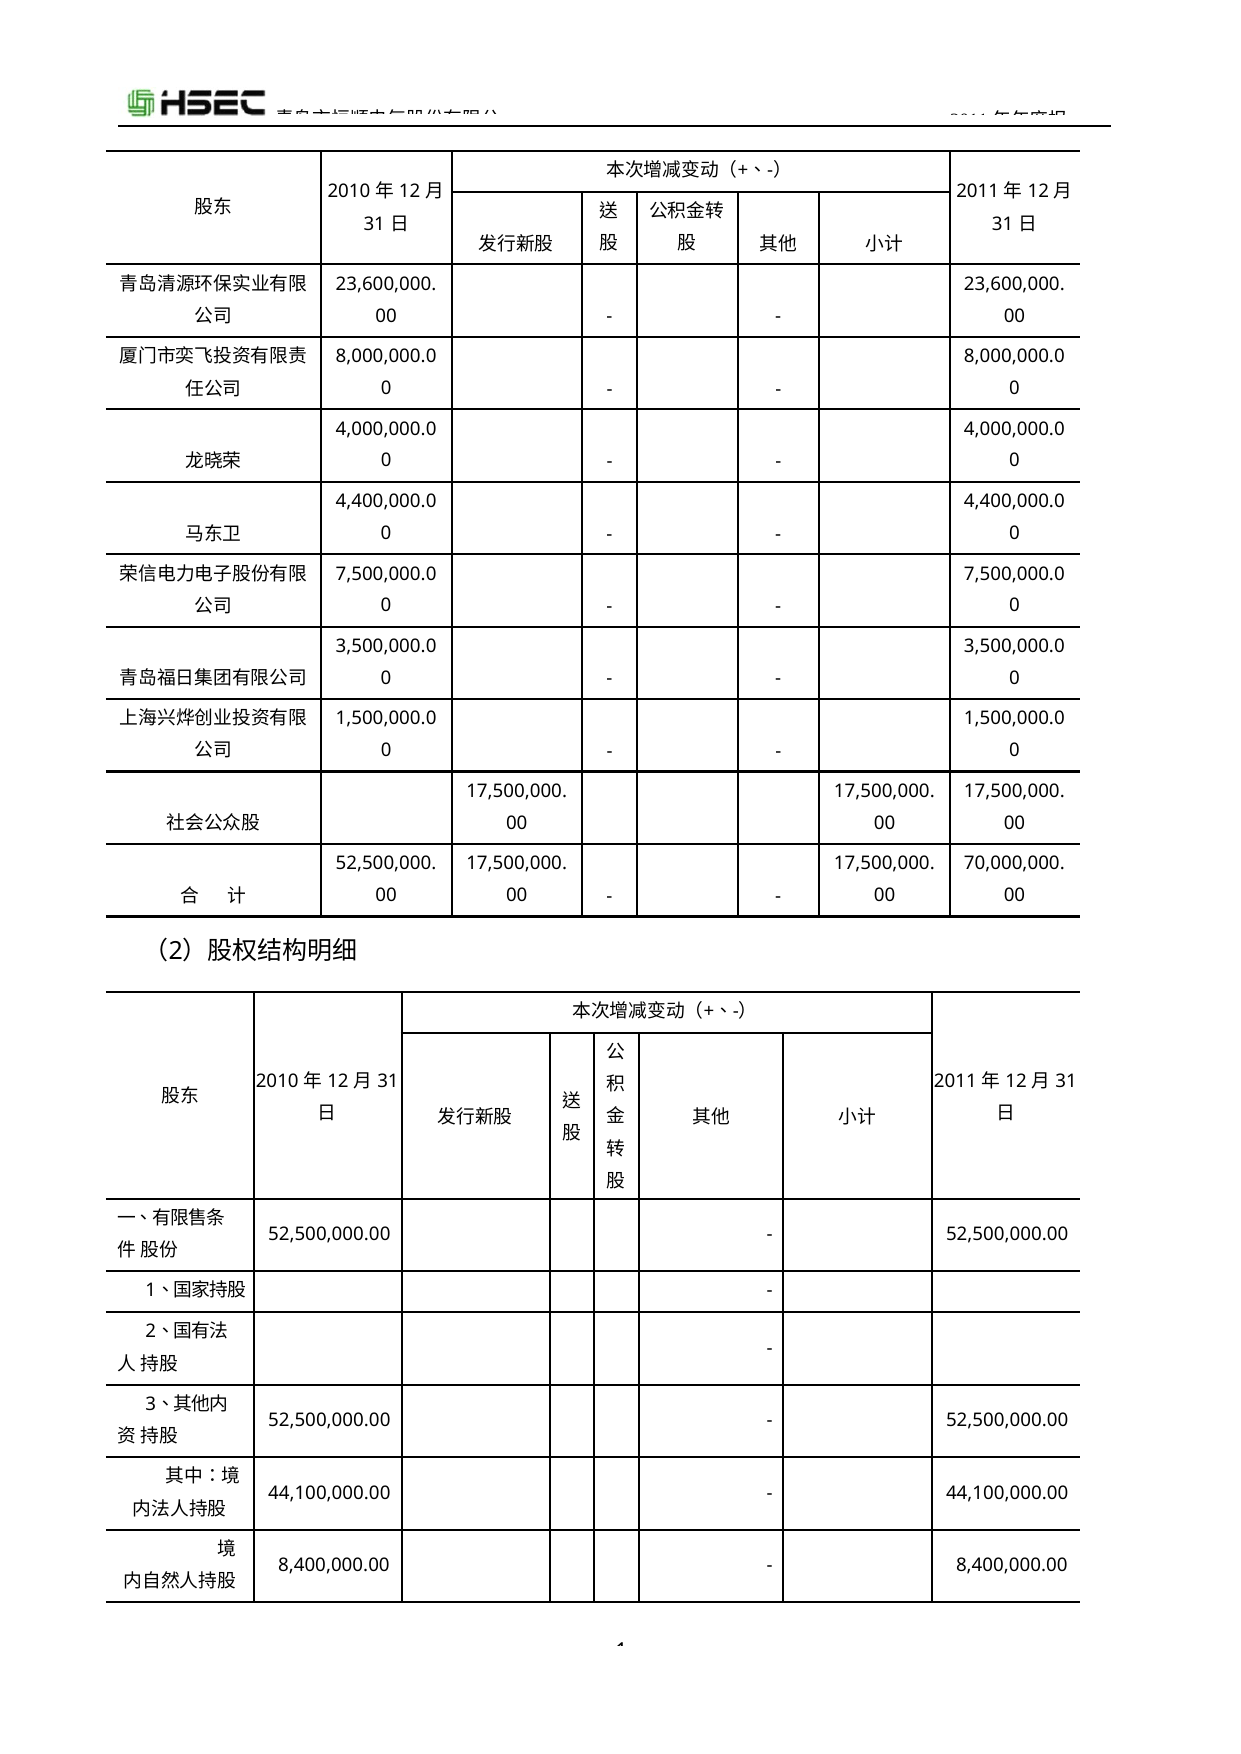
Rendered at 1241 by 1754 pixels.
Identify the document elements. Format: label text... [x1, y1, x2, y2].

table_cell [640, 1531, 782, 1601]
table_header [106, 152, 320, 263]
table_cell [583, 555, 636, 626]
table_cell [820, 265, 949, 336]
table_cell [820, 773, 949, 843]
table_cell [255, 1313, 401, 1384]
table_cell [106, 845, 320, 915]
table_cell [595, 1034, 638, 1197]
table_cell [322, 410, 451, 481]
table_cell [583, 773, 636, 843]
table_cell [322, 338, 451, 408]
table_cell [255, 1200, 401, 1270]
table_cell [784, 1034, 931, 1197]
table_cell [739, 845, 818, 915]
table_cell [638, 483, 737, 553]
subtitle （2）股权结构明细 [143, 933, 1110, 967]
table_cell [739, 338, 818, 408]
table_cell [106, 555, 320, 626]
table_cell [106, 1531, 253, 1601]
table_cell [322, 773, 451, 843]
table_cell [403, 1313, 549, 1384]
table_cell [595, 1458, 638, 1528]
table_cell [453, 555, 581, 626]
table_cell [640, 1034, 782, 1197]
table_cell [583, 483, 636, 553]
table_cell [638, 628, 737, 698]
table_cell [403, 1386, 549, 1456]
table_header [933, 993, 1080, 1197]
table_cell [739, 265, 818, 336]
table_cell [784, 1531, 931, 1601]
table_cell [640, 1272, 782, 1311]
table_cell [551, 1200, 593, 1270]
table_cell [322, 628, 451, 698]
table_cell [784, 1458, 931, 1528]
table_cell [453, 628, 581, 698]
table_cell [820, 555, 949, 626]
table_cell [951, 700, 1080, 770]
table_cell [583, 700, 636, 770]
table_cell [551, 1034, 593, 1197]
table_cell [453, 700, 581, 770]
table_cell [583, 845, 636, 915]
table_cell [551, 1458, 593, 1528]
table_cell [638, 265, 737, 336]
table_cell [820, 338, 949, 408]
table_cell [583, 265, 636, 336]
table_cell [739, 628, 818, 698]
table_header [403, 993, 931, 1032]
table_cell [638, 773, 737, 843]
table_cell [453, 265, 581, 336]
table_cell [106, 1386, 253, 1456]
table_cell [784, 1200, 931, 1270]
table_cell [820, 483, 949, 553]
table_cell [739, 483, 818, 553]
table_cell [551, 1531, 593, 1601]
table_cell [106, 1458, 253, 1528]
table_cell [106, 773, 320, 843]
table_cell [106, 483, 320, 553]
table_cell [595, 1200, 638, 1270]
picture [118, 87, 266, 118]
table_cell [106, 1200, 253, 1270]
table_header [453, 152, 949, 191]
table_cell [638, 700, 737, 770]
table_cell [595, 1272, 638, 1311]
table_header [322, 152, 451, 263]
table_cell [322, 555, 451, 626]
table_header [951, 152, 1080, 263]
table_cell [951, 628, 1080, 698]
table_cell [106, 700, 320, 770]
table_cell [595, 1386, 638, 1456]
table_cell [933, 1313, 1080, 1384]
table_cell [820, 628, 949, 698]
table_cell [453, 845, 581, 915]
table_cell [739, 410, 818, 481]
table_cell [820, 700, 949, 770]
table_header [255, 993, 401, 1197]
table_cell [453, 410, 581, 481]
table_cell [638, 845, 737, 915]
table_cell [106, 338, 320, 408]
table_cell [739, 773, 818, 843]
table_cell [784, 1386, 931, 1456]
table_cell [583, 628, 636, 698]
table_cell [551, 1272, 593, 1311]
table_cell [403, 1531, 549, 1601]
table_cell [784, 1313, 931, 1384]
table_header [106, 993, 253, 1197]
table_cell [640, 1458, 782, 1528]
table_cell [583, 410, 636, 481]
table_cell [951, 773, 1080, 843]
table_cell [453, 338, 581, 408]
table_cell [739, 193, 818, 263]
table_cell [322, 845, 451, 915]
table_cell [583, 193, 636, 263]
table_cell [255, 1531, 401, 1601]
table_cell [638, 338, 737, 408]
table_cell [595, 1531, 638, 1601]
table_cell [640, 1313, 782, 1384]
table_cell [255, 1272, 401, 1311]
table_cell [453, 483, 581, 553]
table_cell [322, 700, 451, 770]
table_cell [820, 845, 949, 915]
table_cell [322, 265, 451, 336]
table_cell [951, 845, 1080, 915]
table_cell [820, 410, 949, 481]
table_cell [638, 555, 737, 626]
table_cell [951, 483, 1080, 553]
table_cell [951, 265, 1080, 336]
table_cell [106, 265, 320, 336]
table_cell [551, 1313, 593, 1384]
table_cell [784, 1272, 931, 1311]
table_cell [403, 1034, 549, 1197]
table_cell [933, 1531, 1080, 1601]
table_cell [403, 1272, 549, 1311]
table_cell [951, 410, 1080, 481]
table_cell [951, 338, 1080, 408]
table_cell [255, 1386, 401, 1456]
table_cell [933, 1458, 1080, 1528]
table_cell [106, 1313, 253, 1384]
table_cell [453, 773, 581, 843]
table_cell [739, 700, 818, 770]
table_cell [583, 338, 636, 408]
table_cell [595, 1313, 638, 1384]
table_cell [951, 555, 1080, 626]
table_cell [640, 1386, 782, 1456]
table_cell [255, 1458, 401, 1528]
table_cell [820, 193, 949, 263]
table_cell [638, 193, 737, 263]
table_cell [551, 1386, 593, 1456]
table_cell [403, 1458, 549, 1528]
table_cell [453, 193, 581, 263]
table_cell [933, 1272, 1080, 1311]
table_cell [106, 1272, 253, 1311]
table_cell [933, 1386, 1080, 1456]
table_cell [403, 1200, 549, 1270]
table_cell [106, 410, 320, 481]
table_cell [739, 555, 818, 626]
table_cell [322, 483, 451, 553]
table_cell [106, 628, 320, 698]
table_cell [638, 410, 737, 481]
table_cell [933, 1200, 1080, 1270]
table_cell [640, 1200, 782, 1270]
